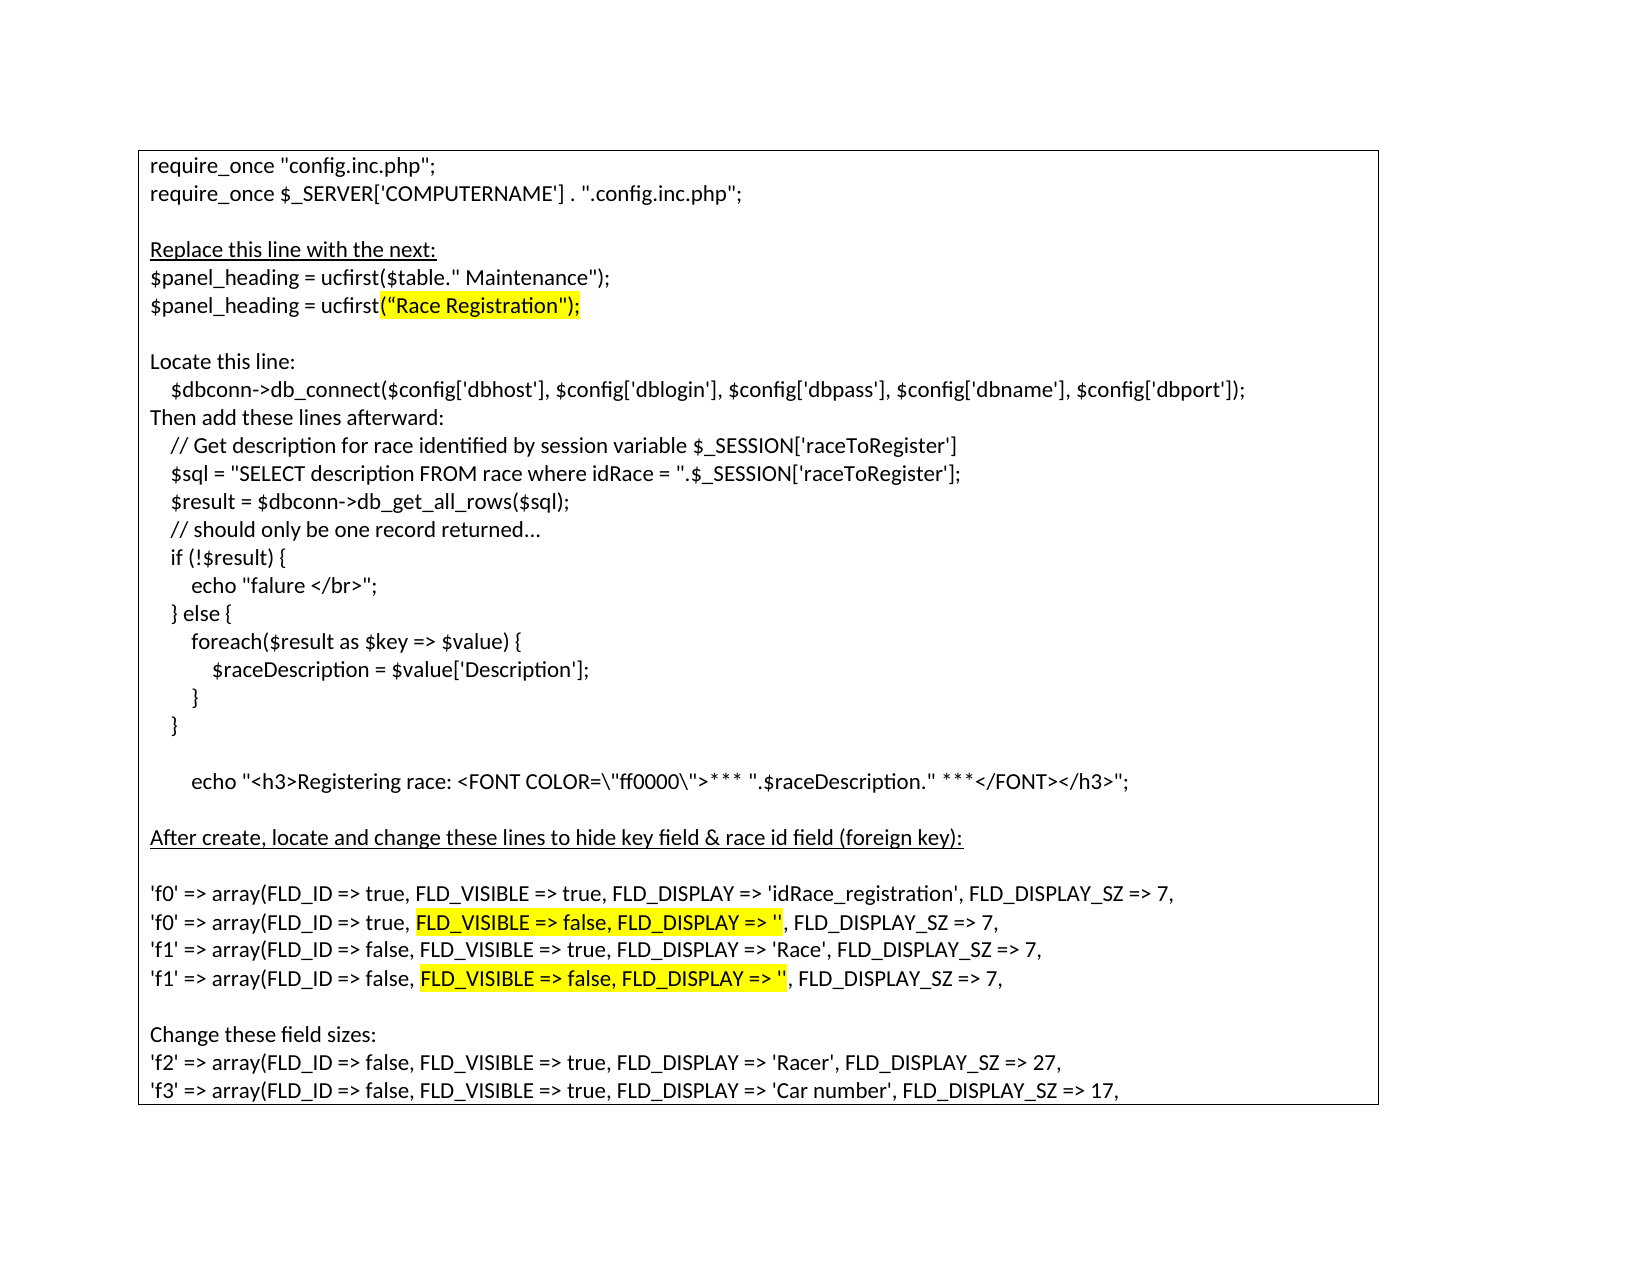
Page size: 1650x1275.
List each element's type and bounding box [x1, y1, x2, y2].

table_header [139, 151, 1378, 1104]
